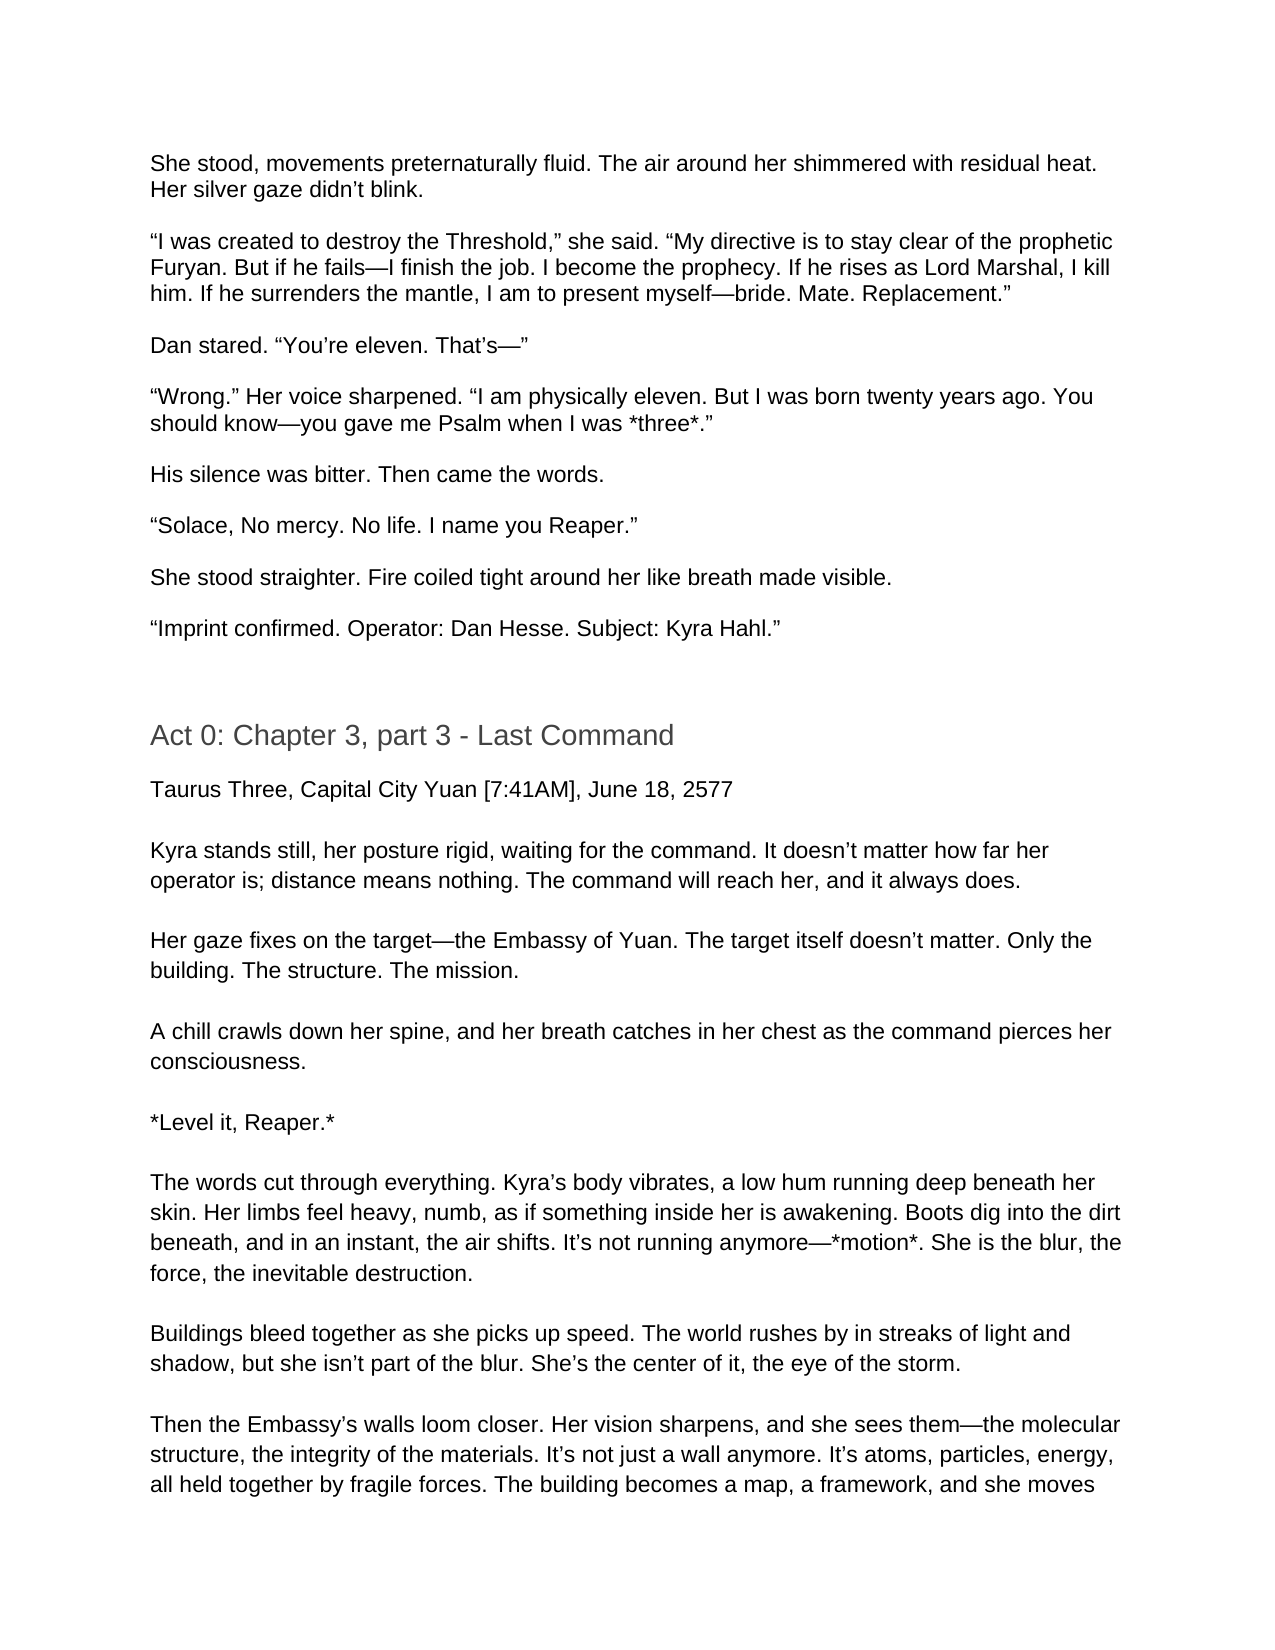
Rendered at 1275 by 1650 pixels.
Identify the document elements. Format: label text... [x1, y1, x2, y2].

text Dan stared. “You’re eleven. That’s—” [150, 332, 1125, 358]
text Buildings bleed together as she picks up speed. The world rushes by in streaks of light and shadow, but she isn’t part of the blur. She’s the center of it, the eye of the storm. [150, 1320, 1125, 1376]
text His silence was bitter. Then came the words. [150, 461, 1125, 487]
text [150, 1411, 1125, 1497]
text Kyra stands still, her posture rigid, waiting for the command. It doesn’t matter how far her operator is; distance means nothing. The command will reach her, and it always does. [150, 837, 1125, 893]
text “Imprint confirmed. Operator: Dan Hesse. Subject: Kyra Hahl.” [150, 615, 1125, 641]
text “Solace, No mercy. No life. I name you Reaper.” [150, 512, 1125, 538]
text She stood, movements preternaturally fluid. The air around her shimmered with residual heat. Her silver gaze didn’t blink. [150, 150, 1125, 203]
subtitle Act 0: Chapter 3, part 3 - Last Command [150, 718, 1125, 751]
text “Wrong.” Her voice sharpened. “I am physically eleven. But I was born twenty years ago. You should know—you gave me Psalm when I was *three*.” [150, 383, 1125, 436]
text The words cut through everything. Kyra’s body vibrates, a low hum running deep beneath her skin. Her limbs feel heavy, numb, as if something inside her is awakening. Boots dig into the dirt beneath, and in an instant, the air shifts. It’s not running anymore—*motion*. She is the blur, the force, the inevitable destruction. [150, 1169, 1125, 1286]
text She stood straighter. Fire coiled tight around her like breath made visible. [150, 563, 1125, 590]
text A chill crawls down her spine, and her breath catches in her chest as the command pierces her consciousness. [150, 1018, 1125, 1074]
text Her gaze fixes on the target—the Embassy of Yuan. The target itself doesn’t matter. Only the building. The structure. The mission. [150, 927, 1125, 984]
text “I was created to destroy the Threshold,” she said. “My directive is to stay clear of the prophetic Furyan. But if he fails—I finish the job. I become the prophecy. If he rises as Lord Marshal, I kill him. If he surrenders the mantle, I am to present myself—bride. Mate. Replacement.” [150, 228, 1125, 307]
text *Level it, Reaper.* [150, 1108, 1125, 1135]
text Taurus Three, Capital City Yuan [7:41AM], June 18, 2577 [150, 776, 1125, 802]
